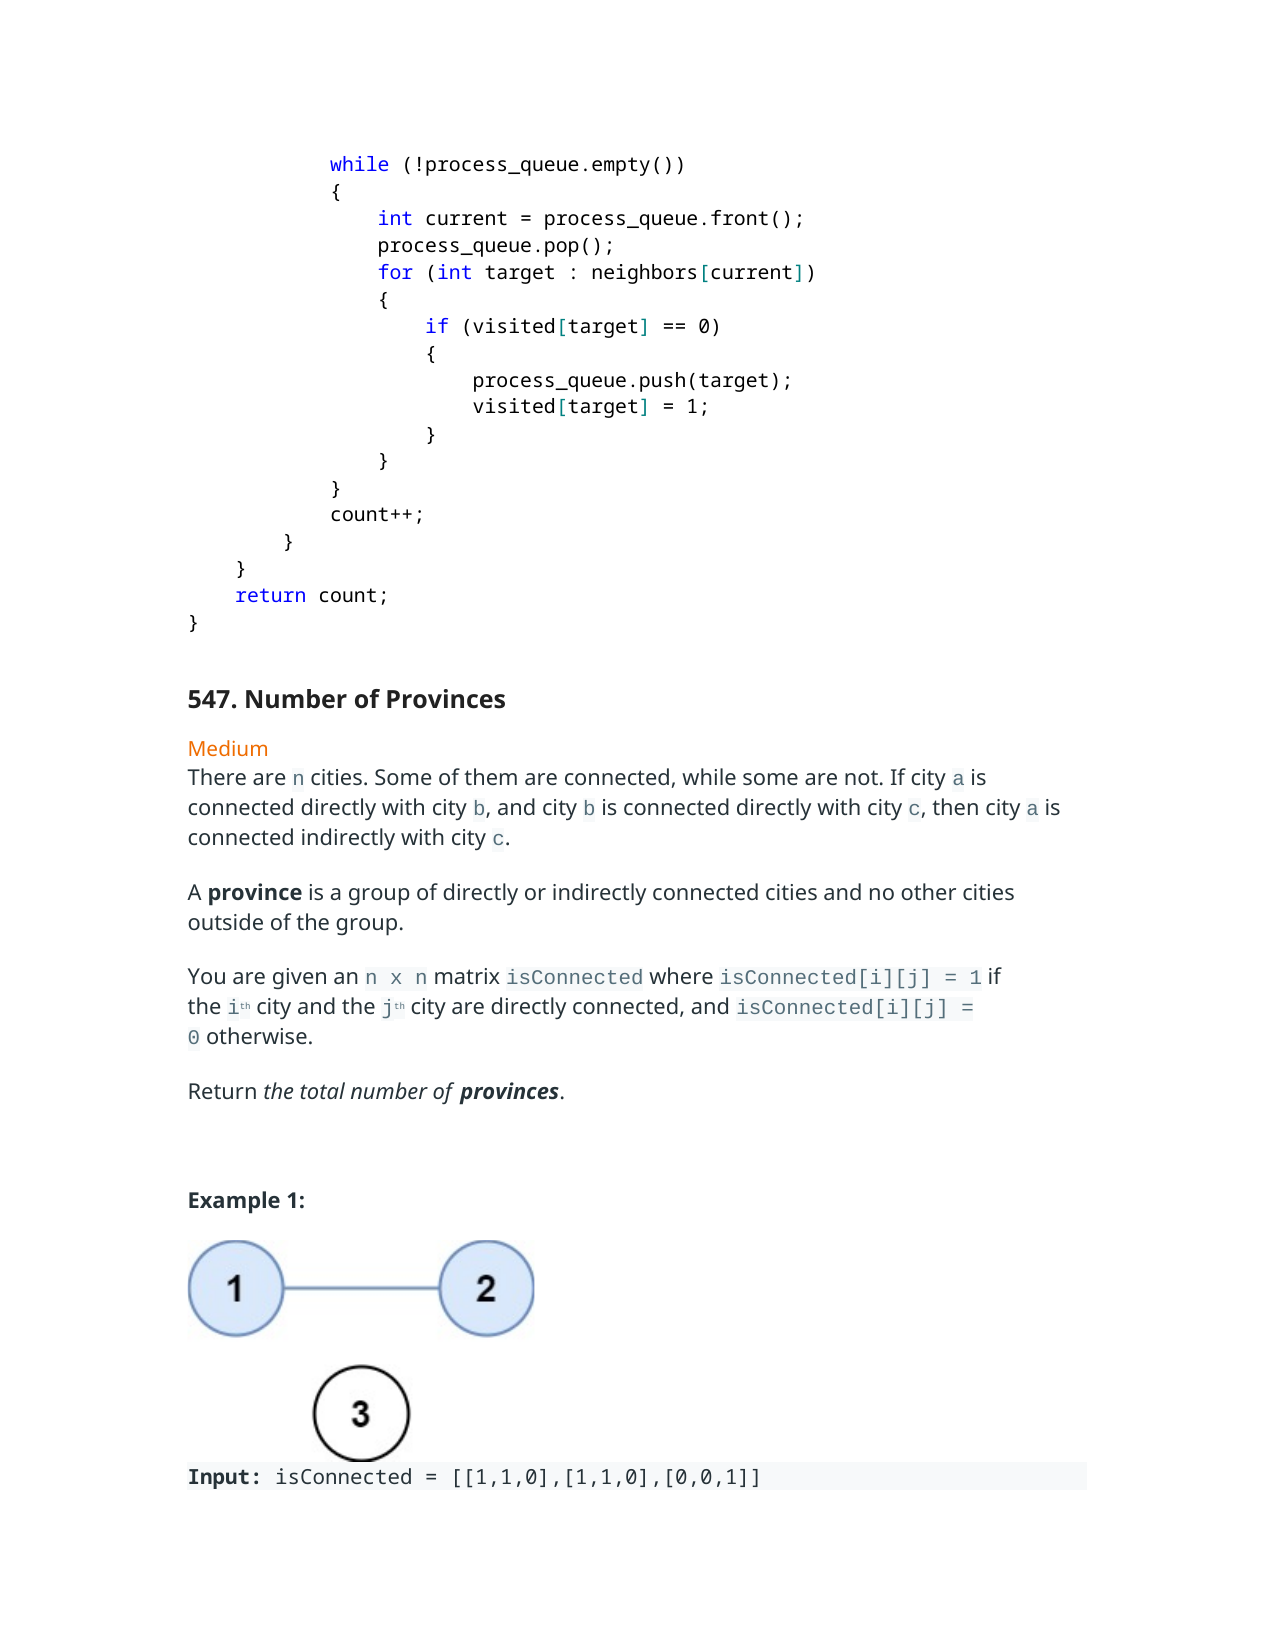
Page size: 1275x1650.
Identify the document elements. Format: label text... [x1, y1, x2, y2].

subtitle 547. Number of Provinces [187, 681, 1087, 715]
text There are n cities. Some of them are connected, while some are not. If city a is connected directly with city b, and city b is connected directly with city c, then city a is connected indirectly with city c. [187, 762, 1087, 852]
text You are given an n x n matrix isConnected where isConnected[i][j] = 1 if the ith city and the jth city are directly connected, and isConnected[i][j] = 0 otherwise. [187, 961, 1087, 1051]
text visited[target] = 1; [187, 393, 1087, 420]
text return count; [187, 582, 1087, 609]
text A province is a group of directly or indirectly connected cities and no other cities outside of the group. [187, 877, 1087, 936]
text process_queue.push(target); [187, 366, 1087, 393]
text { [187, 285, 1087, 312]
text for (int target : neighbors[current]) [187, 258, 1087, 285]
text { [187, 339, 1087, 366]
text } [187, 555, 1087, 582]
text int current = process_queue.front(); [187, 204, 1087, 231]
text Input: isConnected = [[1,1,0],[1,1,0],[0,0,1]] [187, 1462, 1087, 1490]
text } [187, 528, 1087, 555]
text { [187, 177, 1087, 204]
text } [187, 474, 1087, 501]
text process_queue.pop(); [187, 231, 1087, 258]
text } [187, 420, 1087, 447]
text } [187, 447, 1087, 474]
text Example 1: [187, 1185, 1087, 1215]
text } [187, 609, 1087, 636]
text Medium [187, 731, 1087, 762]
text if (visited[target] == 0) [187, 312, 1087, 339]
text count++; [187, 501, 1087, 528]
text while (!process_queue.empty()) [187, 150, 1087, 177]
text Return the total number of provinces. [187, 1076, 1087, 1105]
picture [187, 1240, 535, 1462]
